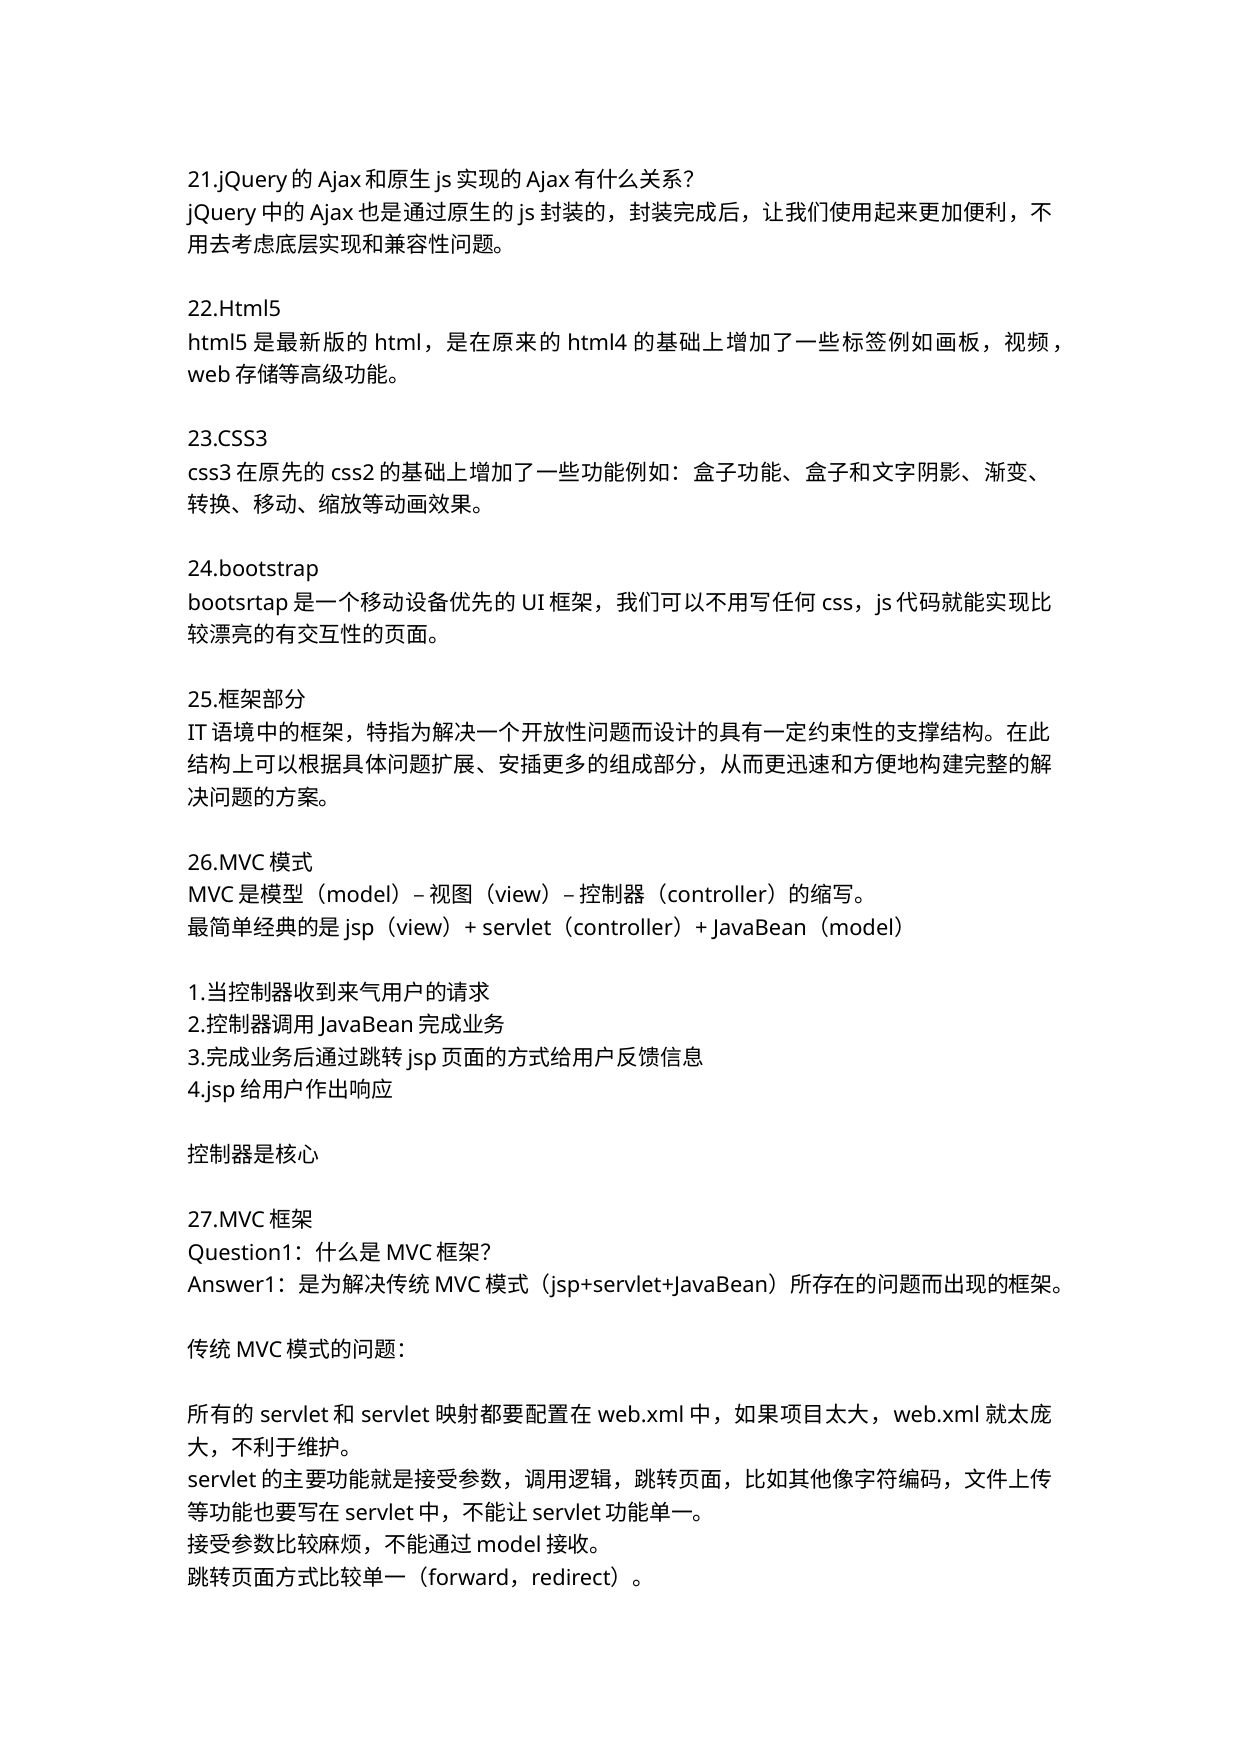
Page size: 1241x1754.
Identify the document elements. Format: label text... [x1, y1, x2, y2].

text 3.完成业务后通过跳转jsp页面的方式给用户反馈信息 [187, 1039, 1053, 1072]
text jQuery中的Ajax也是通过原生的js封装的，封装完成后，让我们使用起来更加便利，不用去考虑底层实现和兼容性问题。 [187, 194, 1053, 259]
text 22.Html5 [187, 292, 1053, 324]
text 所有的servlet和servlet映射都要配置在web.xml中，如果项目太大，web.xml就太庞大，不利于维护。 [187, 1397, 1053, 1462]
text 27.MVC框架 [187, 1202, 1053, 1234]
text 传统MVC模式的问题： [187, 1332, 1053, 1364]
text Answer1：是为解决传统MVC模式（jsp+servlet+JavaBean）所存在的问题而出现的框架。 [187, 1267, 1053, 1299]
text IT语境中的框架，特指为解决一个开放性问题而设计的具有一定约束性的支撑结构。在此结构上可以根据具体问题扩展、安插更多的组成部分，从而更迅速和方便地构建完整的解决问题的方案。 [187, 714, 1053, 812]
text html5是最新版的html，是在原来的html4的基础上增加了一些标签例如画板，视频，web存储等高级功能。 [187, 324, 1053, 389]
text 2.控制器调用JavaBean完成业务 [187, 1007, 1053, 1039]
text 23.CSS3 [187, 422, 1053, 454]
text 25.框架部分 [187, 682, 1053, 714]
text 24.bootstrap [187, 552, 1053, 584]
text css3在原先的css2的基础上增加了一些功能例如：盒子功能、盒子和文字阴影、渐变、转换、移动、缩放等动画效果。 [187, 454, 1053, 519]
text 21.jQuery的Ajax和原生js实现的Ajax有什么关系？ [187, 162, 1053, 194]
text servlet的主要功能就是接受参数，调用逻辑，跳转页面，比如其他像字符编码，文件上传等功能也要写在servlet中，不能让servlet功能单一。 [187, 1462, 1053, 1527]
text 1.当控制器收到来气用户的请求 [187, 974, 1053, 1007]
text bootsrtap是一个移动设备优先的UI框架，我们可以不用写任何css，js代码就能实现比较漂亮的有交互性的页面。 [187, 584, 1053, 649]
text 26.MVC模式 [187, 844, 1053, 877]
text 接受参数比较麻烦，不能通过model接收。 [187, 1527, 1053, 1559]
text 跳转页面方式比较单一（forward，redirect）。 [187, 1559, 1053, 1592]
text Question1：什么是MVC框架？ [187, 1234, 1053, 1267]
text 4.jsp给用户作出响应 [187, 1072, 1053, 1104]
text 控制器是核心 [187, 1137, 1053, 1169]
text 最简单经典的是jsp（view）+ servlet（controller）+ JavaBean（model） [187, 909, 1053, 942]
text MVC是模型（model）– 视图（view）– 控制器（controller）的缩写。 [187, 877, 1053, 909]
